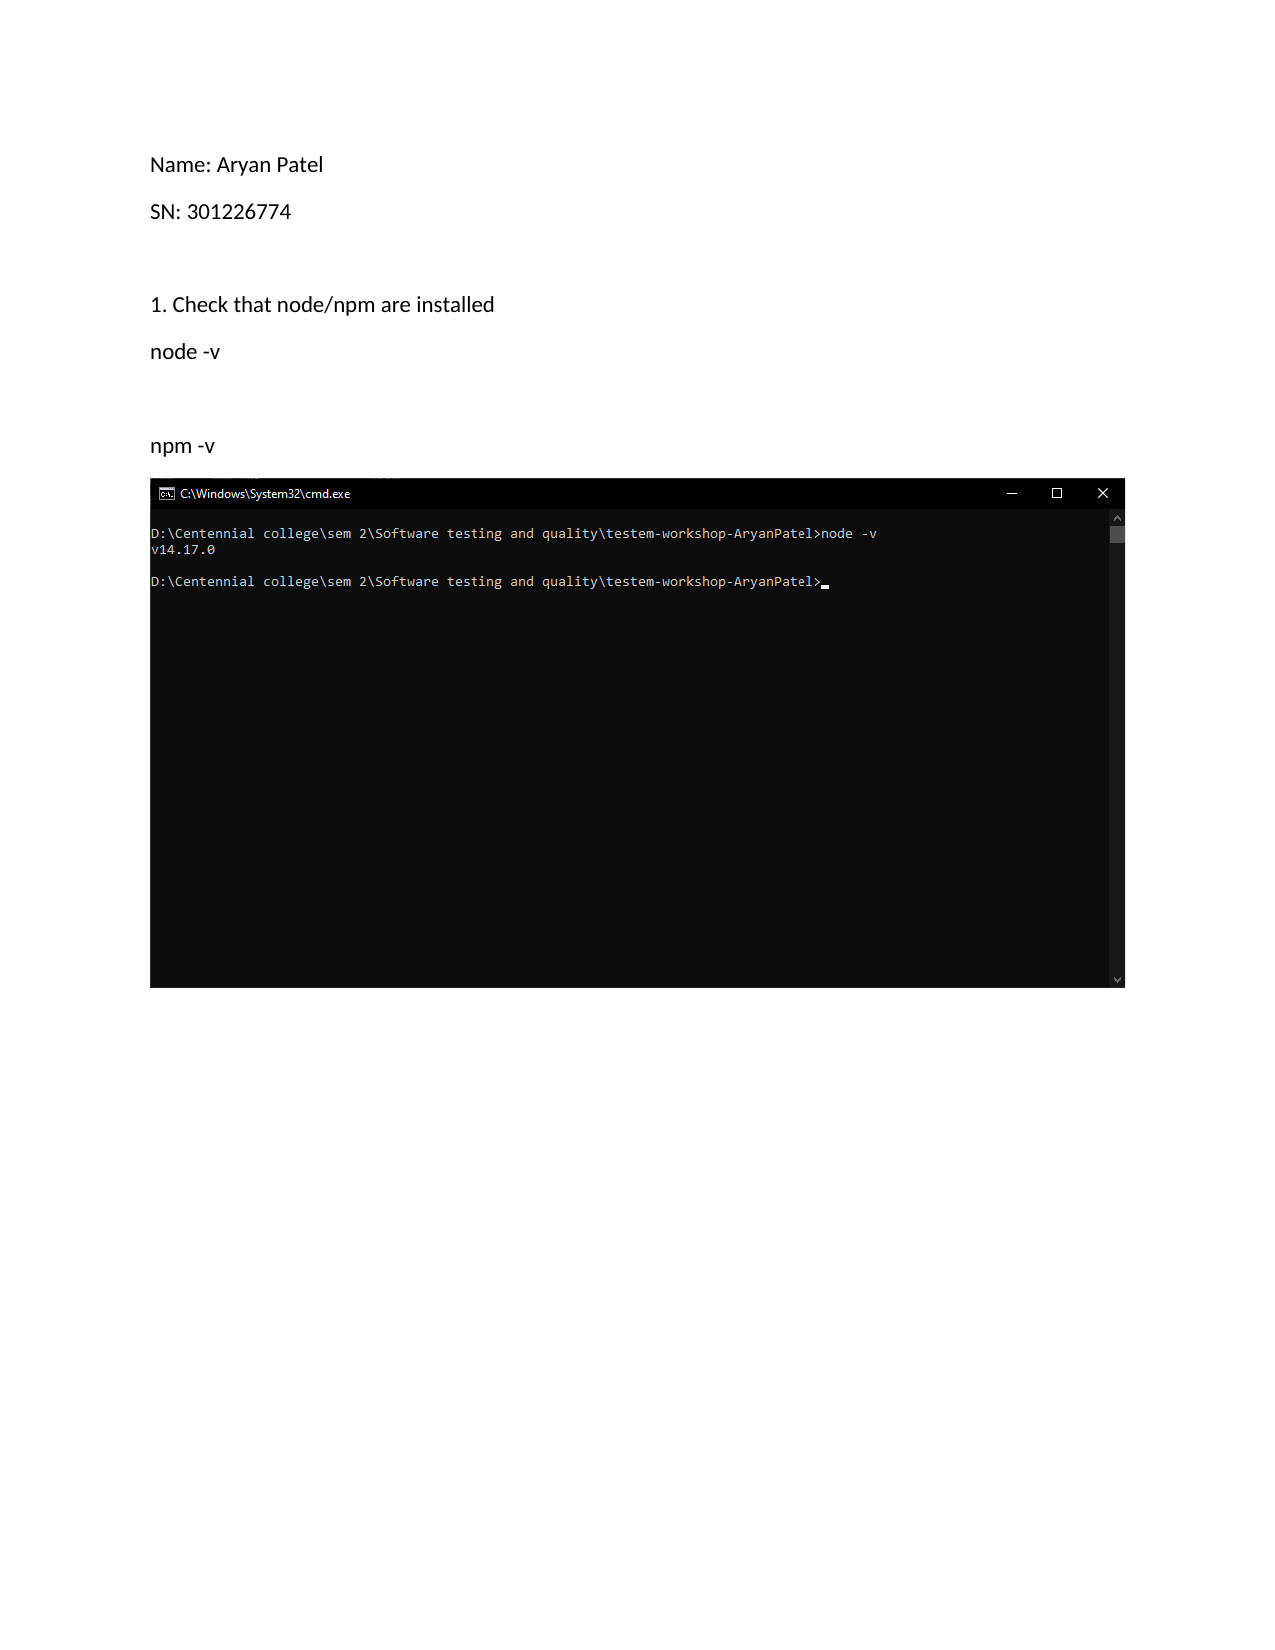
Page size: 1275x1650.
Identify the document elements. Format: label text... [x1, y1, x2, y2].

text Name: Aryan Patel [150, 150, 1125, 178]
text node -v [150, 337, 1125, 366]
text SN: 301226774 [150, 197, 1125, 225]
text npm -v [150, 431, 1125, 459]
text 1. Check that node/npm are installed [150, 291, 1125, 319]
picture [150, 478, 1125, 988]
